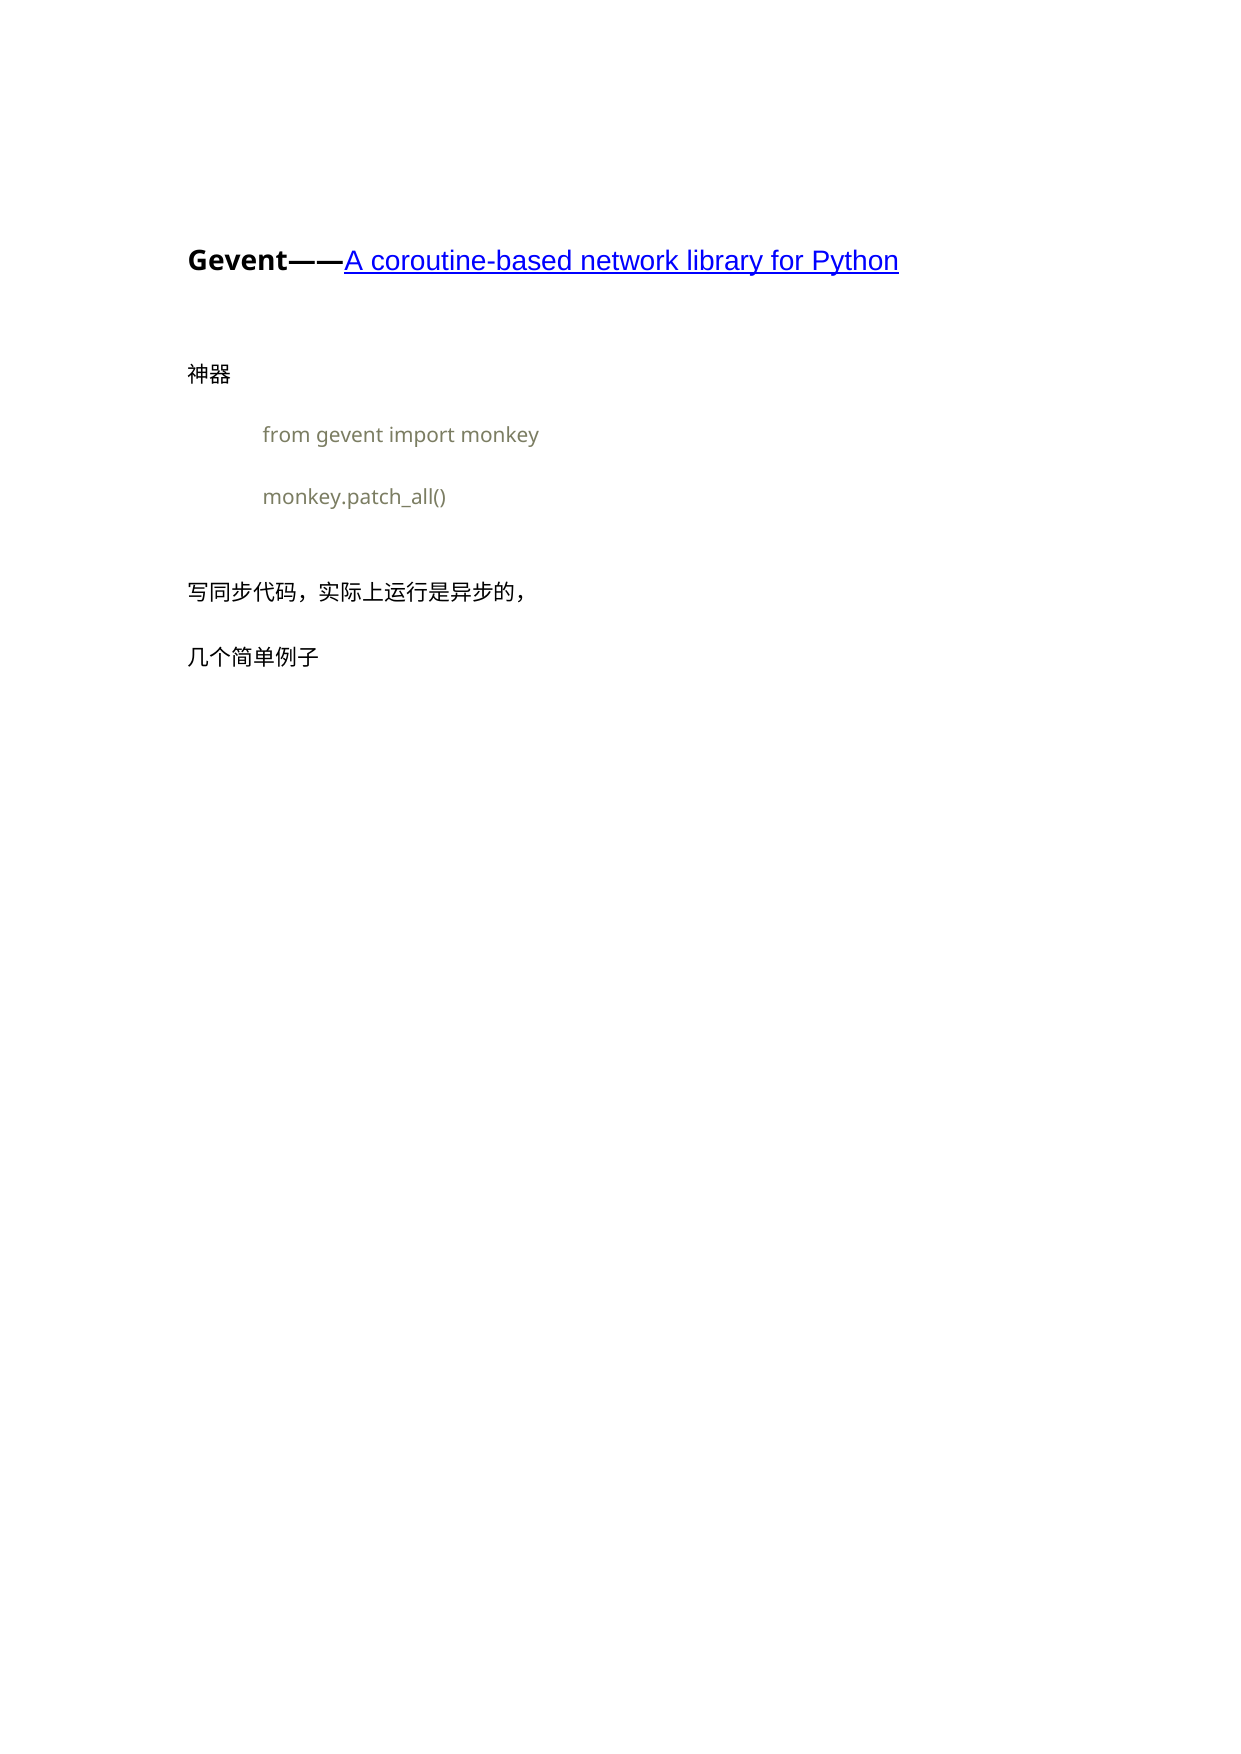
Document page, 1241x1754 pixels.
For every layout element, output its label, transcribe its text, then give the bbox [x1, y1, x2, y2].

text 写同步代码，实际上运行是异步的， [187, 574, 1053, 607]
subtitle Gevent——A coroutine-based network library for Python [187, 227, 1053, 292]
text monkey.patch_all() [262, 480, 1053, 513]
text 神器 [187, 357, 1053, 389]
text 几个简单例子 [187, 639, 1053, 672]
text from gevent import monkey [262, 419, 1053, 451]
